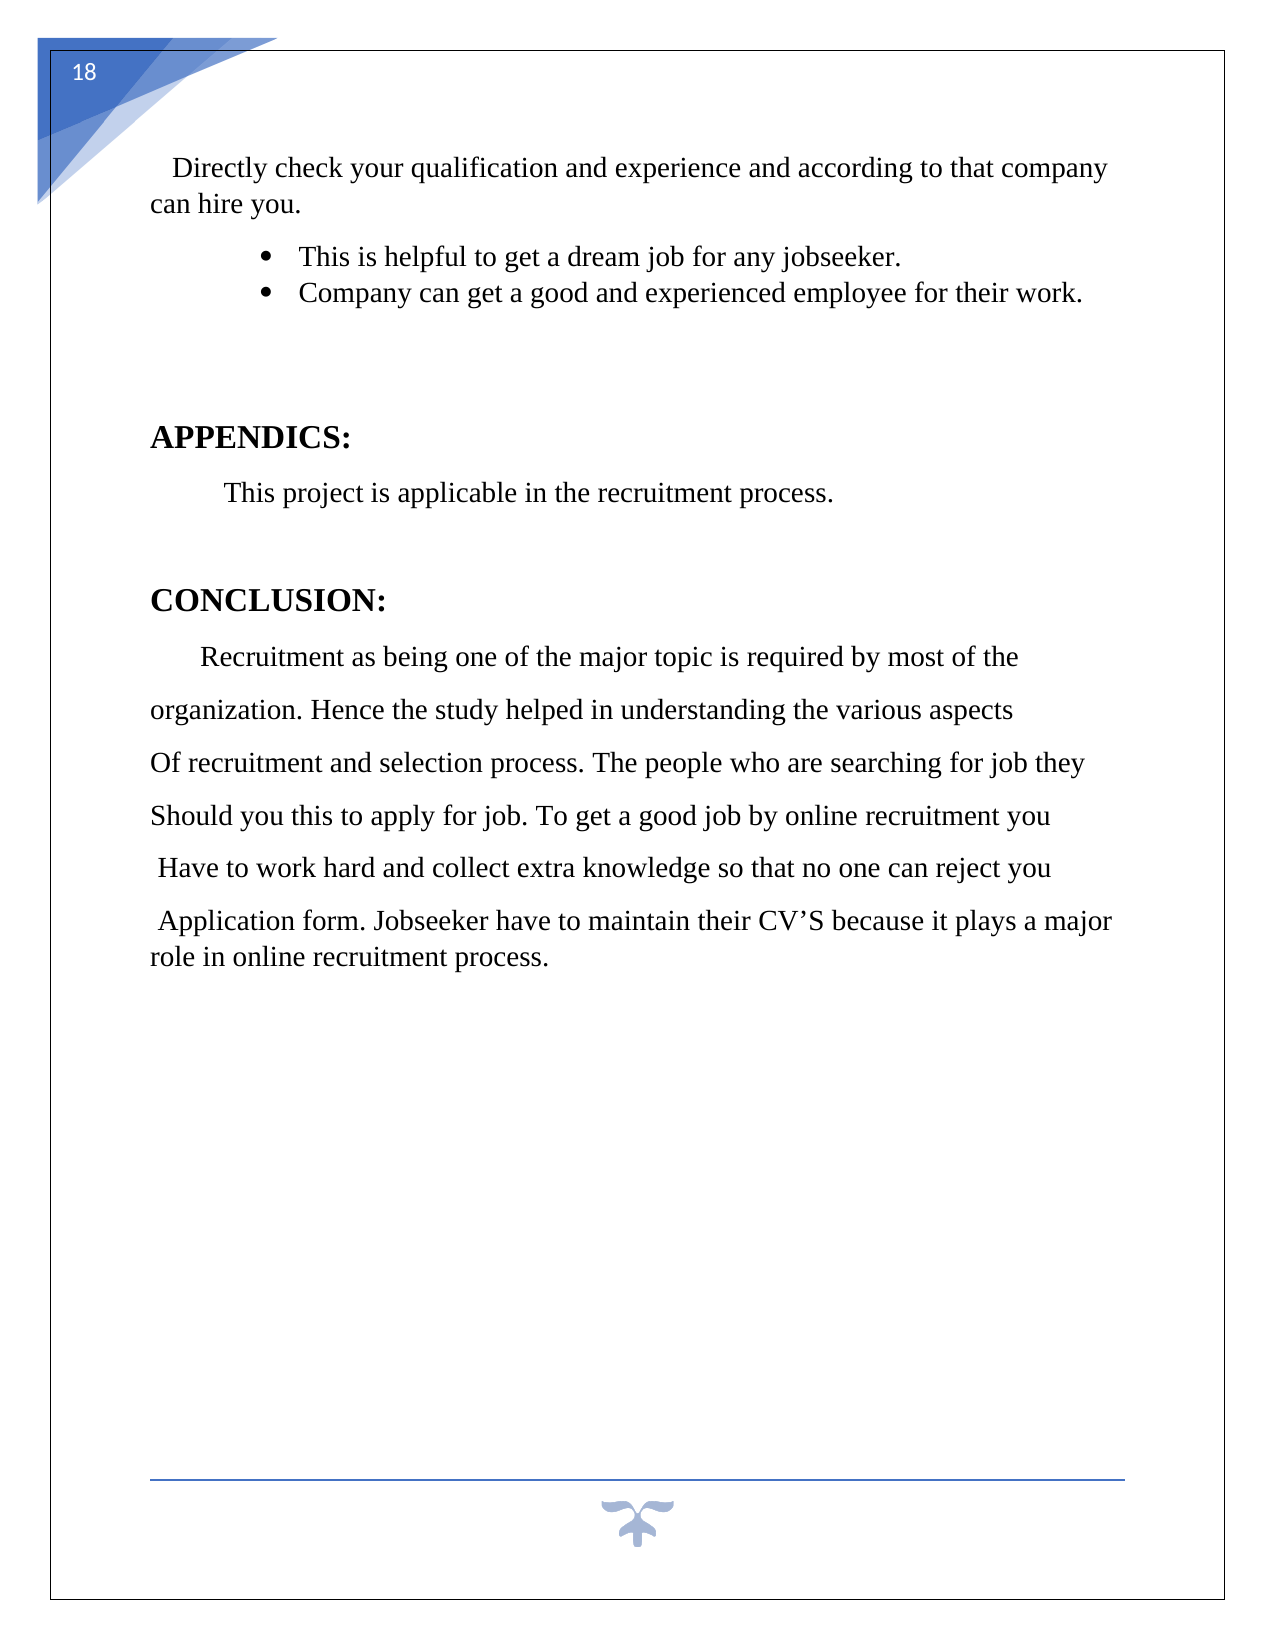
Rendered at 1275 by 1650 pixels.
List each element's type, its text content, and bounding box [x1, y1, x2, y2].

list This is helpful to get a dream job for any jobseeker. [261, 239, 1125, 273]
picture [37, 37, 279, 206]
text Recruitment as being one of the major topic is required by most of the [150, 639, 1125, 672]
text Should you this to apply for job. To get a good job by online recruitment you [150, 798, 1125, 831]
text This project is applicable in the recruitment process. [223, 475, 1125, 509]
text organization. Hence the study helped in understanding the various aspects [150, 692, 1125, 726]
text Of recruitment and selection process. The people who are searching for job they [150, 745, 1125, 778]
text Application form. Jobseeker have to maintain their CV’S because it plays a major role in online recruitment process. [150, 903, 1125, 973]
text CONCLUSION: [150, 581, 1125, 619]
list Company can get a good and experienced employee for their work. [261, 275, 1125, 309]
text APPENDICS: [150, 417, 1125, 455]
text Directly check your qualification and experience and according to that company can hire you. [150, 150, 1125, 220]
text Have to work hard and collect extra knowledge so that no one can reject you [150, 850, 1125, 884]
picture [51, 51, 279, 206]
